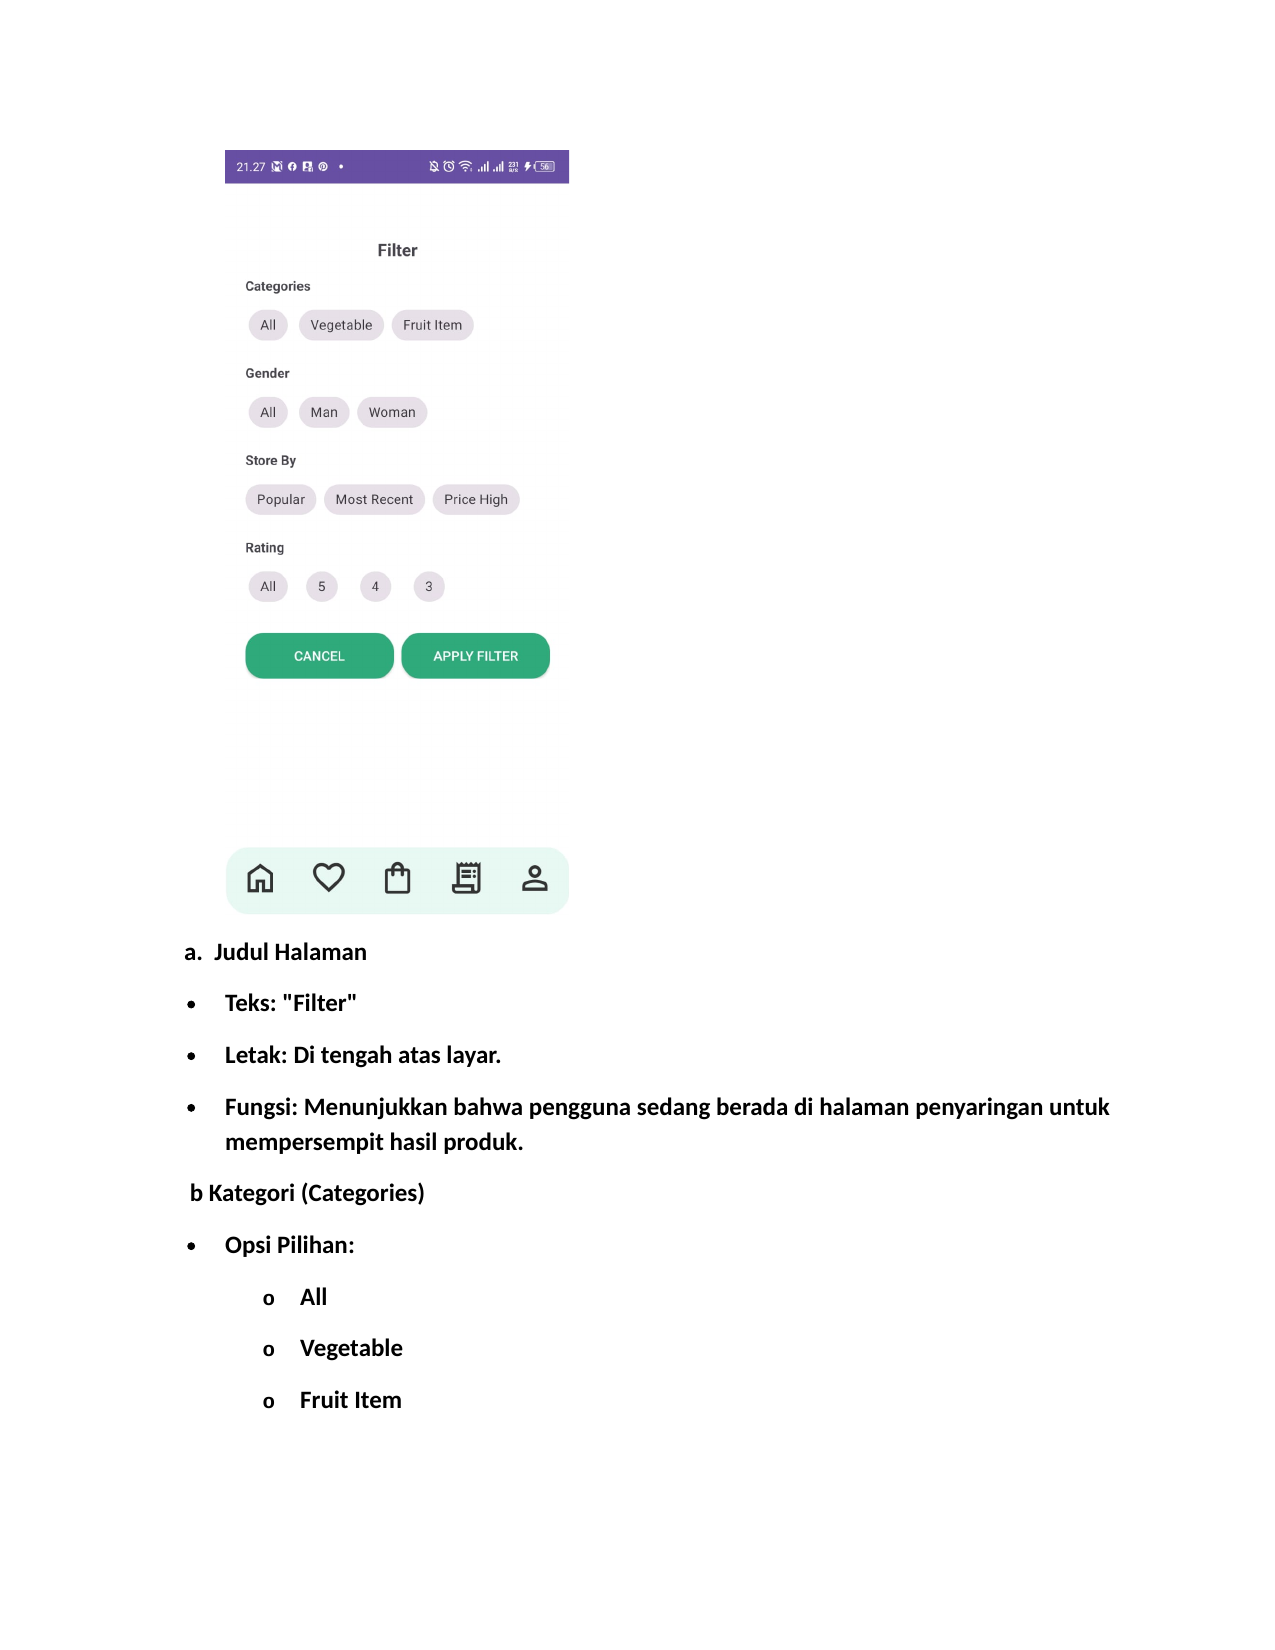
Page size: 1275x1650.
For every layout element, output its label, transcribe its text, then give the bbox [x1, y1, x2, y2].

list Opsi Pilihan: [187, 1229, 1125, 1260]
list Teks: "Filter" [187, 988, 1125, 1018]
list Vegetable [262, 1333, 1125, 1363]
list Fungsi: Menunjukkan bahwa pengguna sedang berada di halaman penyaringan untuk mempersempit hasil produk. [187, 1091, 1125, 1156]
list Letak: Di tengah atas layar. [187, 1039, 1125, 1070]
text a. Judul Halaman [150, 936, 1125, 966]
picture [225, 150, 570, 915]
text b Kategori (Categories) [150, 1178, 1125, 1208]
list Fruit Item [262, 1384, 1125, 1415]
list All [262, 1281, 1125, 1311]
